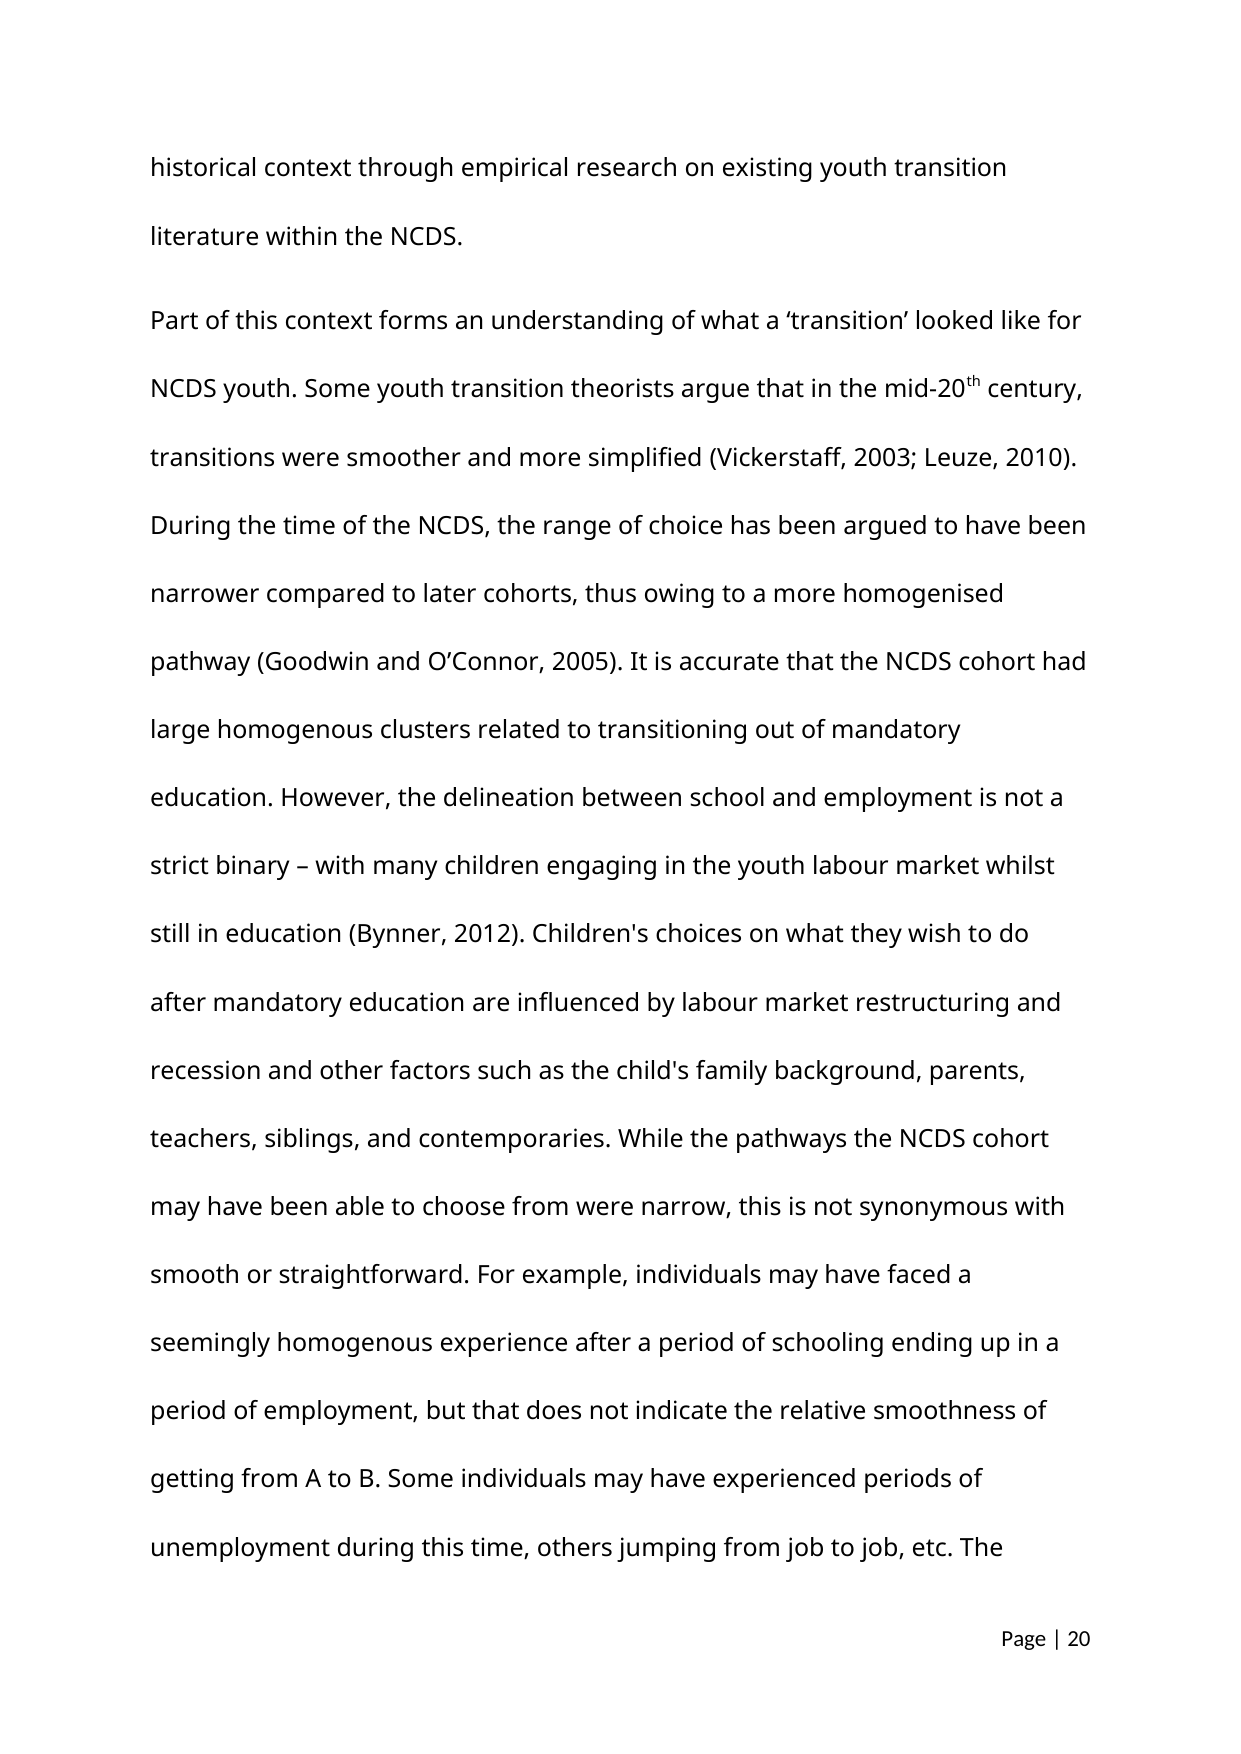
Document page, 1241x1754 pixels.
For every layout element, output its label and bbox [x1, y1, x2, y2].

text [150, 150, 1090, 252]
text [150, 303, 1090, 1563]
